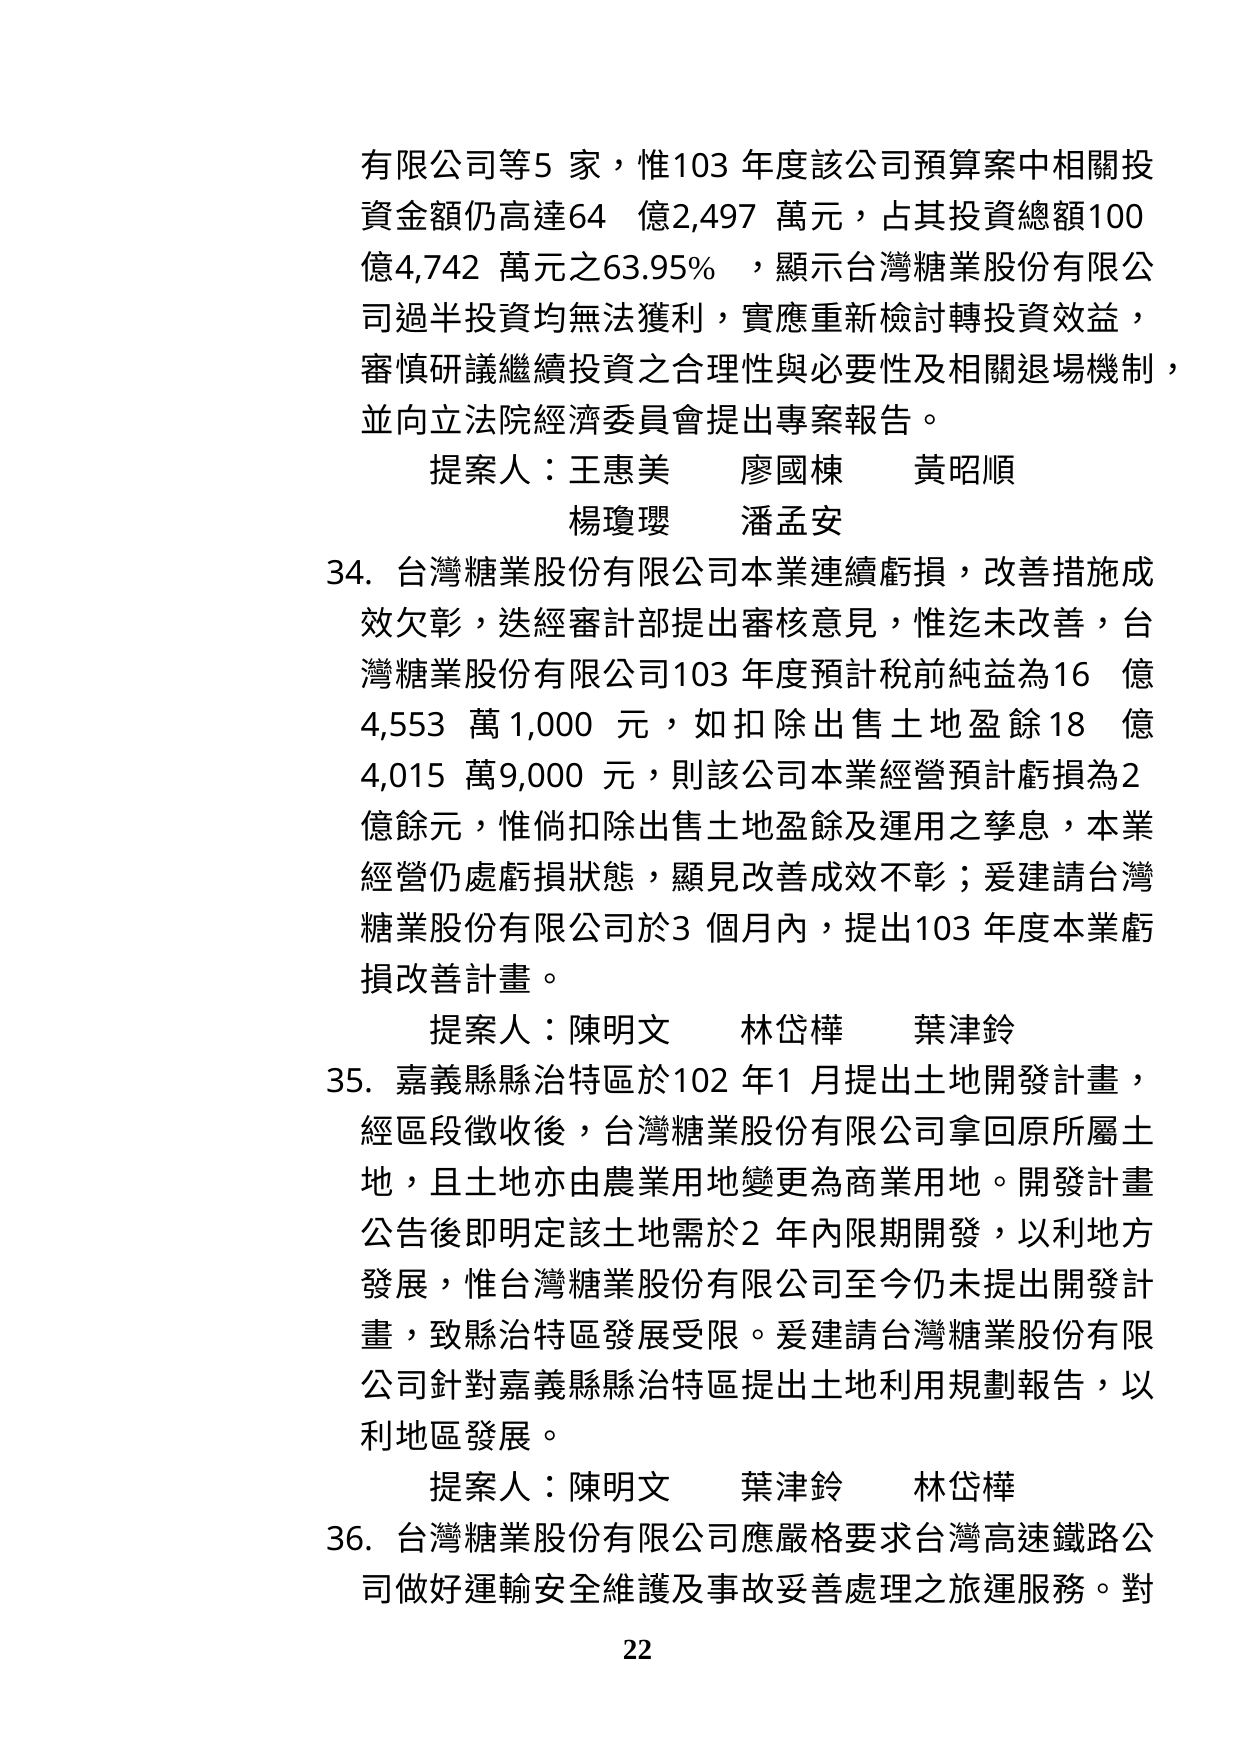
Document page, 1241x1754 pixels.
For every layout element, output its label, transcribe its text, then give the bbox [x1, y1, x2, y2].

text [291, 1510, 1156, 1612]
text 提案人：王惠美 廖國棟 黃昭順 楊瓊瓔 潘孟安 [395, 443, 1052, 544]
text 提案人：陳明文 葉津鈴 林岱樺 [395, 1459, 1052, 1510]
text 34.台灣糖業股份有限公司本業連續虧損，改善措施成效欠彰，迭經審計部提出審核意見，惟迄未改善，台灣糖業股份有限公司103年度預計稅前純益為16億4,553萬1,000元，如扣除出售土地盈餘18億4,015萬9,000元，則該公司本業經營預計虧損為2億餘元，惟倘扣除出售土地盈餘及運用之孳息，本業經營仍處虧損狀態，顯見改善成效不彰；爰建請台灣糖業股份有限公司於3個月內，提出103年度本業虧損改善計畫。 [291, 544, 1156, 1002]
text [291, 138, 1156, 443]
text 提案人：陳明文 林岱樺 葉津鈴 [395, 1002, 1052, 1053]
text 35.嘉義縣縣治特區於102年1月提出土地開發計畫，經區段徵收後，台灣糖業股份有限公司拿回原所屬土地，且土地亦由農業用地變更為商業用地。開發計畫公告後即明定該土地需於2年內限期開發，以利地方發展，惟台灣糖業股份有限公司至今仍未提出開發計畫，致縣治特區發展受限。爰建請台灣糖業股份有限公司針對嘉義縣縣治特區提出土地利用規劃報告，以利地區發展。 [291, 1053, 1156, 1459]
